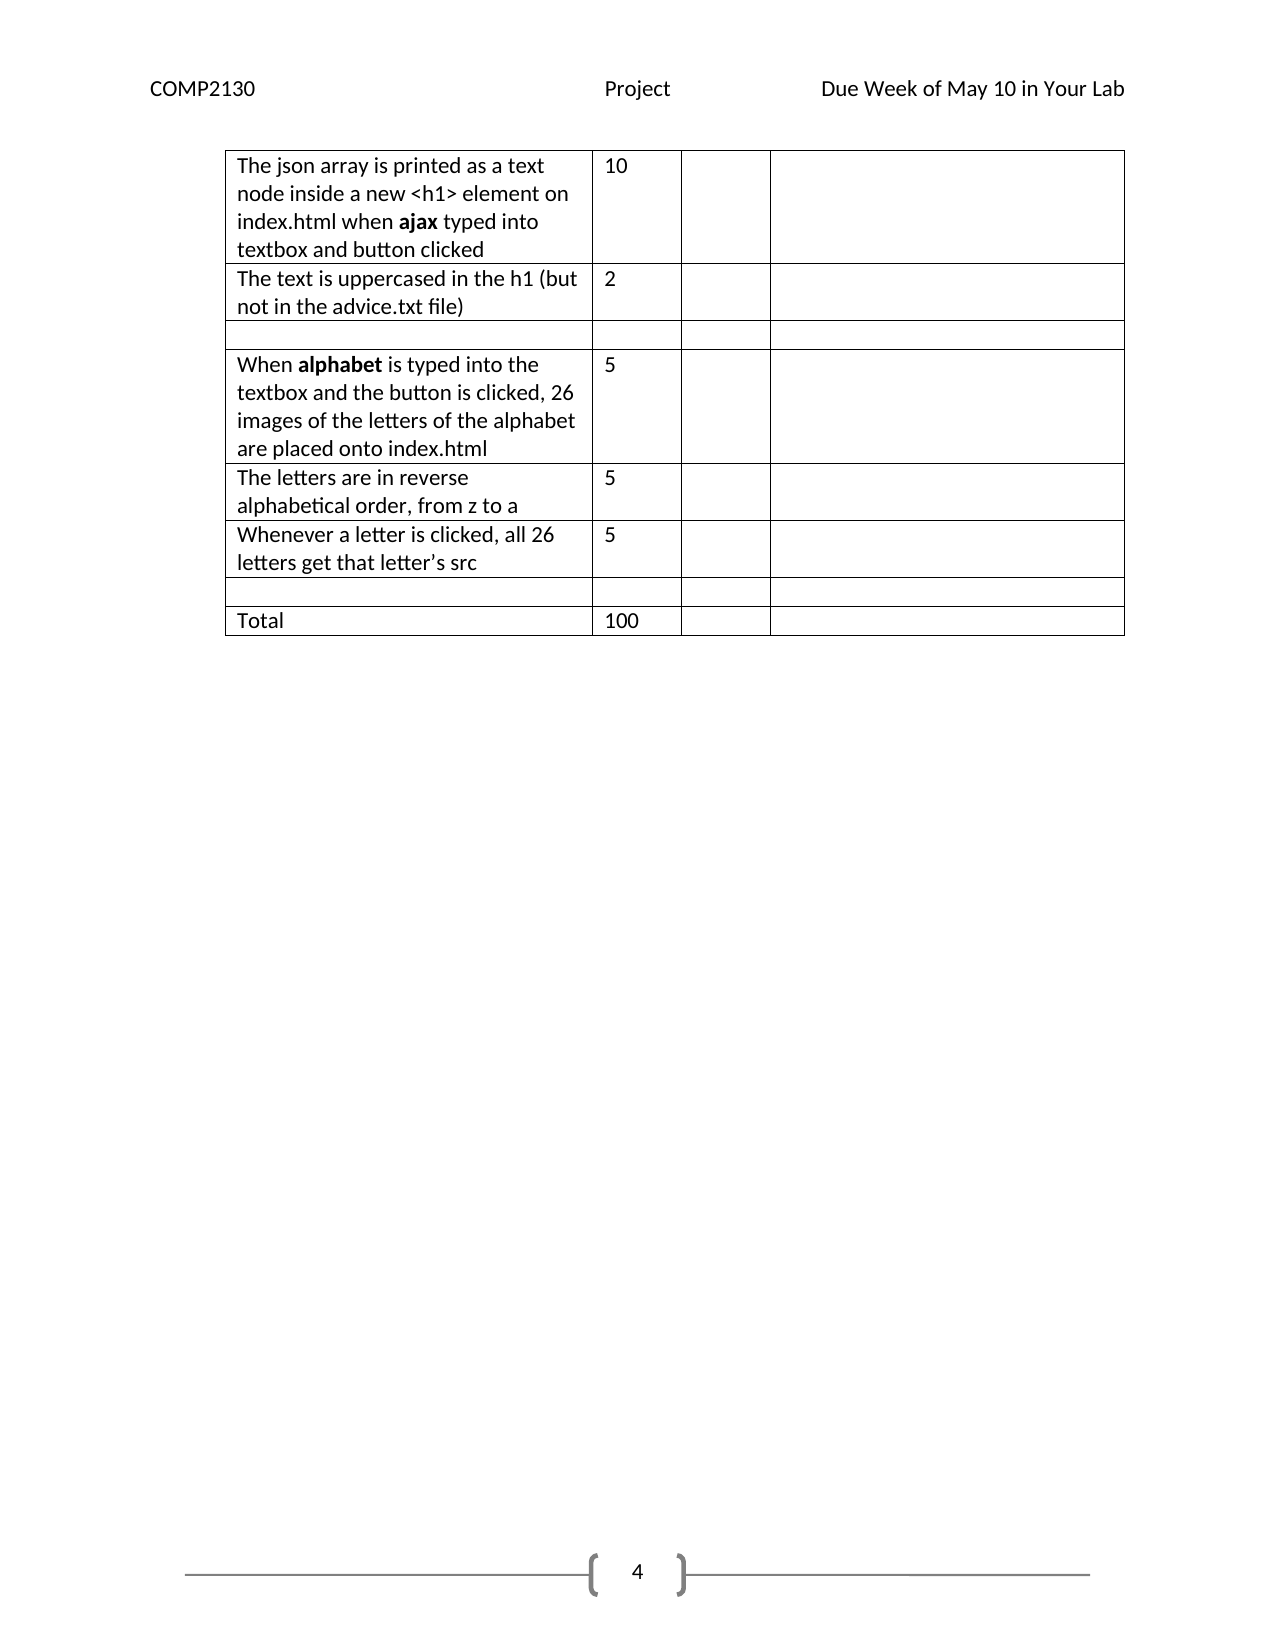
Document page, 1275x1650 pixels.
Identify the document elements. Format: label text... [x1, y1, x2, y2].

table_cell [771, 350, 1124, 462]
table_cell 5 [593, 350, 681, 462]
table_cell [682, 578, 770, 606]
table_cell 2 [593, 264, 681, 320]
table_cell [682, 464, 770, 519]
table_cell [226, 578, 592, 606]
table_cell The letters are in reverse alphabetical order, from z to a [226, 464, 592, 519]
table_cell When alphabet is typed into the textbox and the button is clicked, 26 images of the letters of the alphabet are placed onto index.html [226, 350, 592, 462]
table_cell [771, 464, 1124, 519]
table_cell The json array is printed as a text node inside a new <h1> element on index.html when ajax typed into textbox and button clicked [226, 151, 592, 263]
table_cell The text is uppercased in the h1 (but not in the advice.txt file) [226, 264, 592, 320]
table_cell [682, 151, 770, 263]
table_cell 100 [593, 607, 681, 635]
table_cell Whenever a letter is clicked, all 26 letters get that letter’s src [226, 521, 592, 577]
table_cell [682, 521, 770, 577]
table_cell [593, 578, 681, 606]
table_cell [226, 321, 592, 349]
table_cell [771, 578, 1124, 606]
table_cell [771, 321, 1124, 349]
table_cell [593, 321, 681, 349]
table_cell [682, 321, 770, 349]
table_cell [682, 607, 770, 635]
table_cell [771, 607, 1124, 635]
table_cell 10 [593, 151, 681, 263]
table_cell 5 [593, 464, 681, 519]
table_cell 5 [593, 521, 681, 577]
table_cell [682, 350, 770, 462]
table_cell Total [226, 607, 592, 635]
table_cell [771, 521, 1124, 577]
table_cell [771, 151, 1124, 263]
table_cell [771, 264, 1124, 320]
table_cell [682, 264, 770, 320]
